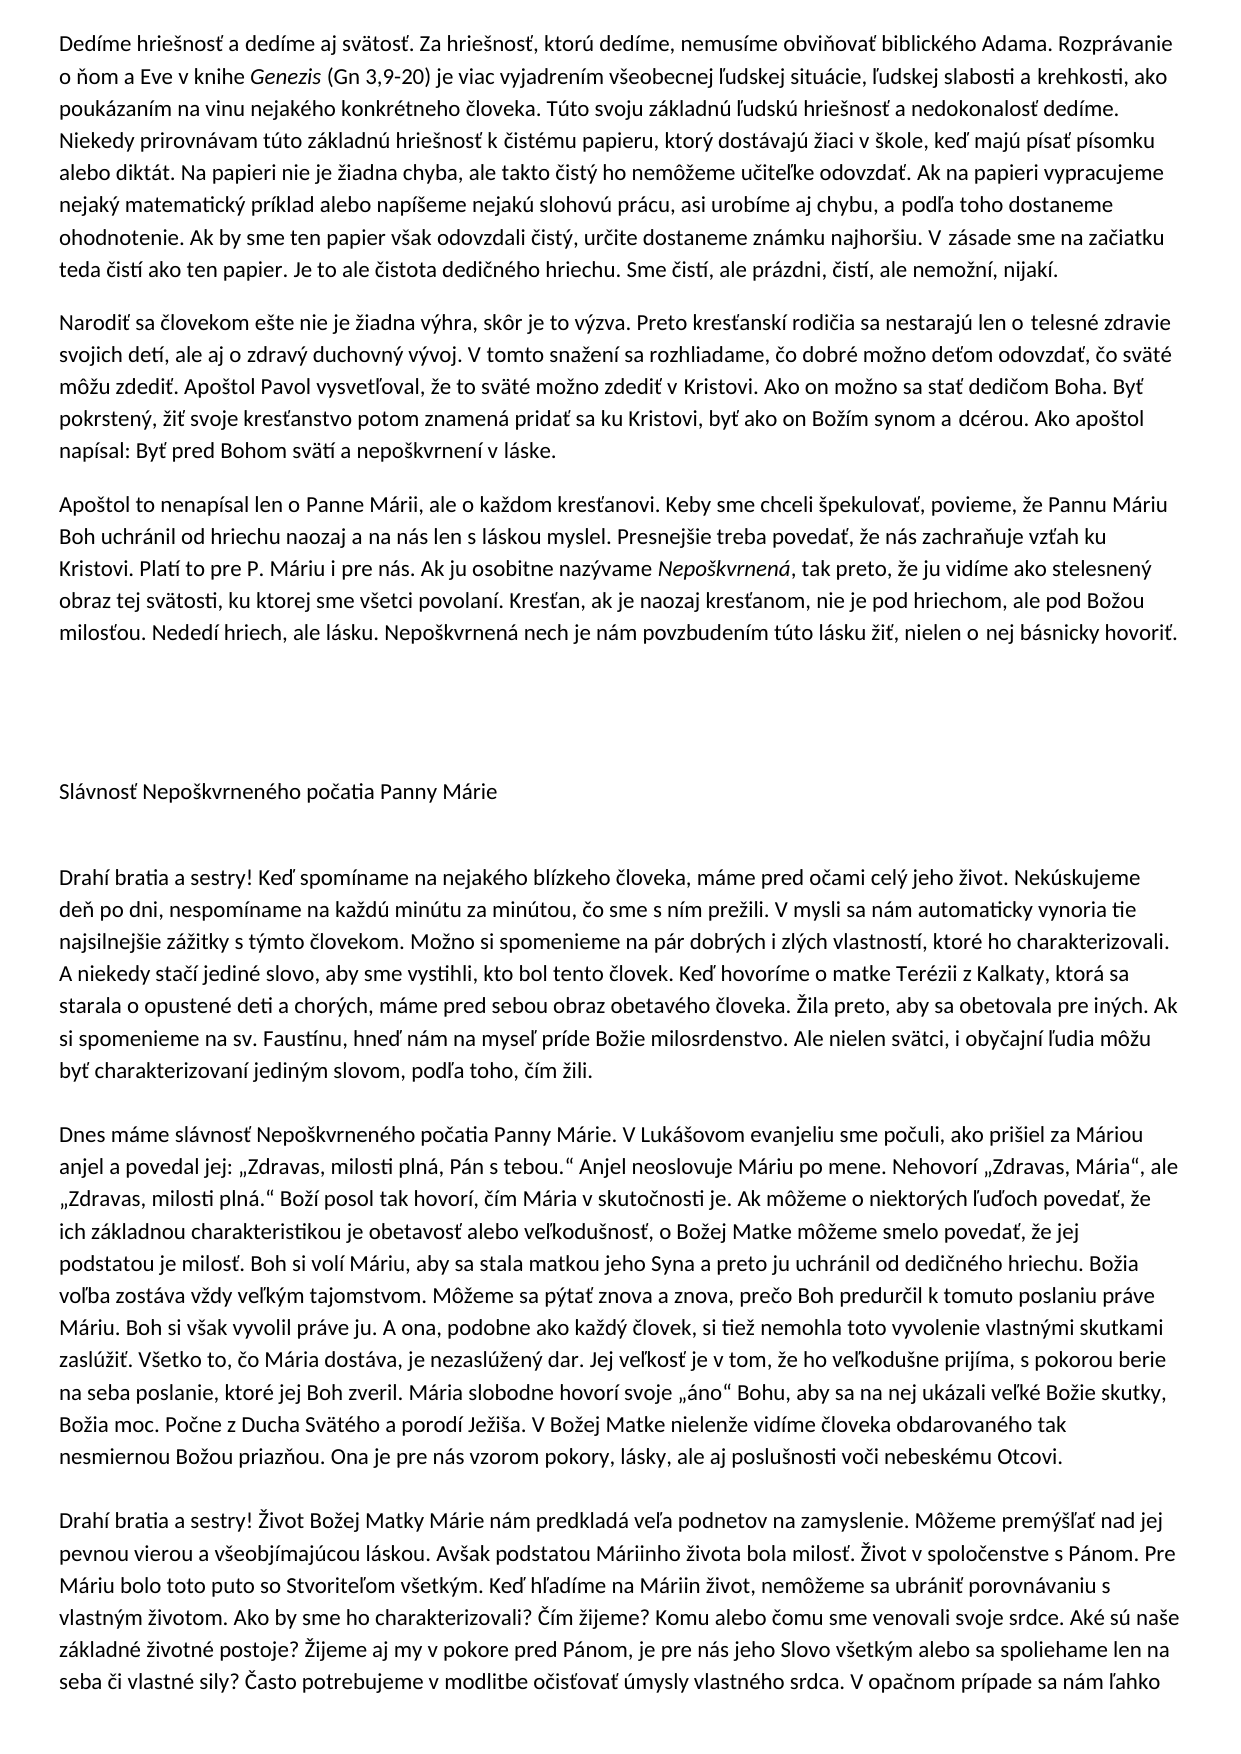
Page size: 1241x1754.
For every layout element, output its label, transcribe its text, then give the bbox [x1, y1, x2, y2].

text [59, 29, 1181, 283]
text Slávnosť Nepoškvrneného počatia Panny Márie [59, 777, 1181, 806]
text Narodiť sa človekom ešte nie je žiadna výhra, skôr je to výzva. Preto kresťanskí rodičia sa nestarajú len o telesné zdravie svojich detí, ale aj o zdravý duchovný vývoj. V tomto snažení sa rozhliadame, čo dobré možno deťom odovzdať, čo sväté môžu zdediť. Apoštol Pavol vysvetľoval, že to sväté možno zdediť v Kristovi. Ako on možno sa stať dedičom Boha. Byť pokrstený, žiť svoje kresťanstvo potom znamená pridať sa ku Kristovi, byť ako on Božím synom a dcérou. Ako apoštol napísal: Byť pred Bohom svätí a nepoškvrnení v láske. [59, 308, 1181, 465]
text Apoštol to nenapísal len o Panne Márii, ale o každom kresťanovi. Keby sme chceli špekulovať, povieme, že Pannu Máriu Boh uchránil od hriechu naozaj a na nás len s láskou myslel. Presnejšie treba povedať, že nás zachraňuje vzťah ku Kristovi. Platí to pre P. Máriu i pre nás. Ak ju osobitne nazývame Nepoškvrnená, tak preto, že ju vidíme ako stelesnený obraz tej svätosti, ku ktorej sme všetci povolaní. Kresťan, ak je naozaj kresťanom, nie je pod hriechom, ale pod Božou milosťou. Nededí hriech, ale lásku. Nepoškvrnená nech je nám povzbudením túto lásku žiť, nielen o nej básnicky hovoriť. [59, 490, 1181, 646]
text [59, 831, 1181, 1695]
